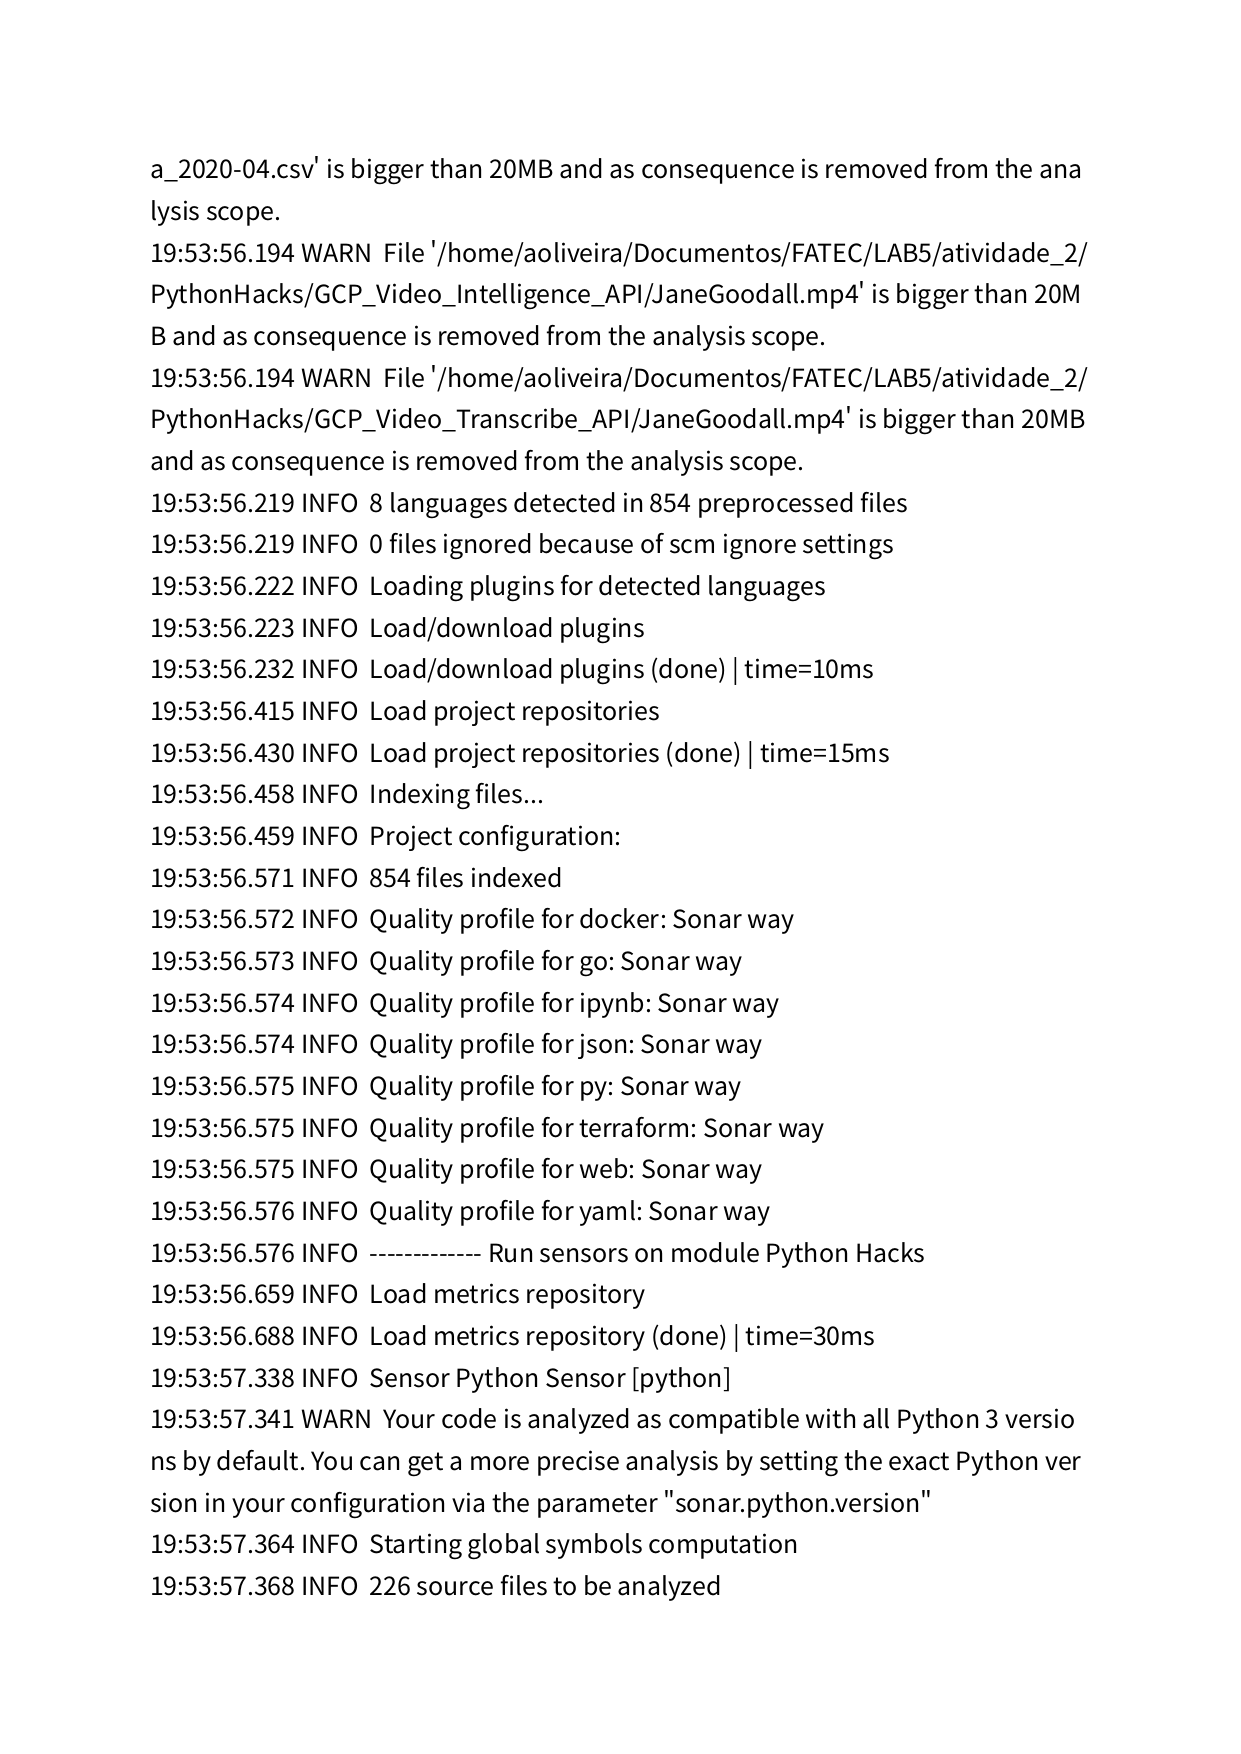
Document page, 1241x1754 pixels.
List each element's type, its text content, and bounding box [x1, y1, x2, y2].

list 19:53:57.341 WARN Your code is analyzed as compatible with all Python 3 versions by default. You can get a more precise analysis by setting the exact Python version in your configuration via the parameter "sonar.python.version" [150, 1400, 1090, 1519]
list 19:53:56.576 INFO Quality profile for yaml: Sonar way [150, 1192, 1090, 1228]
list 19:53:56.219 INFO 0 files ignored because of scm ignore settings [150, 525, 1090, 561]
list 19:53:57.368 INFO 226 source files to be analyzed [150, 1567, 1090, 1603]
list 19:53:56.194 WARN File '/home/aoliveira/Documentos/FATEC/LAB5/atividade_2/PythonHacks/GCP_Video_Intelligence_API/JaneGoodall.mp4' is bigger than 20MB and as consequence is removed from the analysis scope. [150, 233, 1090, 353]
list 19:53:56.572 INFO Quality profile for docker: Sonar way [150, 900, 1090, 936]
list 19:53:56.574 INFO Quality profile for json: Sonar way [150, 1025, 1090, 1061]
list 19:53:56.430 INFO Load project repositories (done) | time=15ms [150, 733, 1090, 769]
list 19:53:57.364 INFO Starting global symbols computation [150, 1525, 1090, 1561]
list 19:53:56.219 INFO 8 languages detected in 854 preprocessed files [150, 483, 1090, 519]
list 19:53:56.573 INFO Quality profile for go: Sonar way [150, 942, 1090, 978]
list 19:53:56.576 INFO ------------- Run sensors on module Python Hacks [150, 1233, 1090, 1269]
list 19:53:56.688 INFO Load metrics repository (done) | time=30ms [150, 1317, 1090, 1353]
list 19:53:56.659 INFO Load metrics repository [150, 1275, 1090, 1311]
list 19:53:57.338 INFO Sensor Python Sensor [python] [150, 1358, 1090, 1394]
list 19:53:56.575 INFO Quality profile for terraform: Sonar way [150, 1108, 1090, 1144]
list 19:53:56.575 INFO Quality profile for py: Sonar way [150, 1067, 1090, 1103]
list 19:53:56.415 INFO Load project repositories [150, 692, 1090, 728]
list 19:53:56.459 INFO Project configuration: [150, 817, 1090, 853]
list 19:53:56.571 INFO 854 files indexed [150, 858, 1090, 894]
list 19:53:56.575 INFO Quality profile for web: Sonar way [150, 1150, 1090, 1186]
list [150, 150, 1090, 228]
list 19:53:56.222 INFO Loading plugins for detected languages [150, 567, 1090, 603]
list 19:53:56.194 WARN File '/home/aoliveira/Documentos/FATEC/LAB5/atividade_2/PythonHacks/GCP_Video_Transcribe_API/JaneGoodall.mp4' is bigger than 20MB and as consequence is removed from the analysis scope. [150, 358, 1090, 478]
list 19:53:56.232 INFO Load/download plugins (done) | time=10ms [150, 650, 1090, 686]
list 19:53:56.223 INFO Load/download plugins [150, 608, 1090, 644]
list 19:53:56.458 INFO Indexing files... [150, 775, 1090, 811]
list 19:53:56.574 INFO Quality profile for ipynb: Sonar way [150, 983, 1090, 1019]
